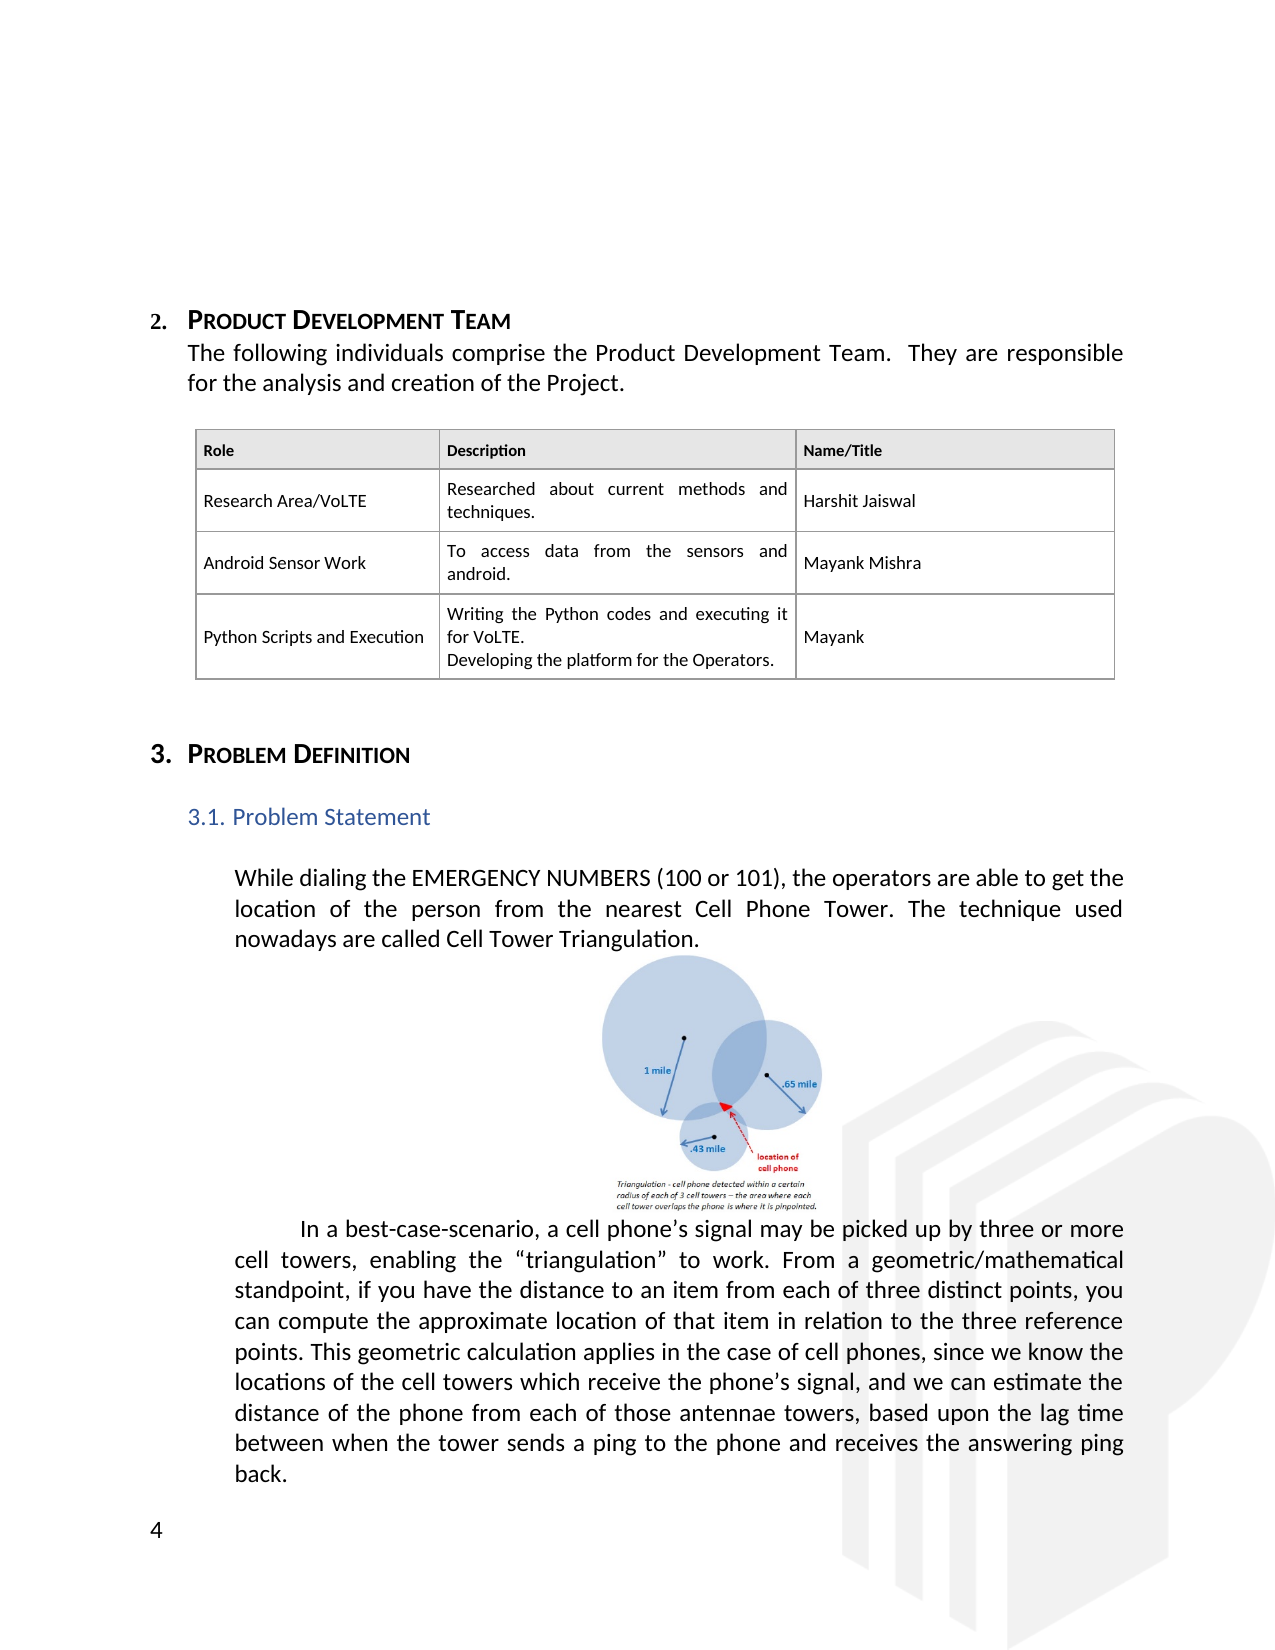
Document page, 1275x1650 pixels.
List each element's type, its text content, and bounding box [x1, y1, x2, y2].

table_cell Android Sensor Work [197, 532, 439, 593]
table_header Name/Title [797, 430, 1114, 468]
picture [842, 1021, 1275, 1650]
text While dialing the EMERGENCY NUMBERS (100 or 101), the operators are able to get the location of the person from the nearest Cell Phone Tower. The technique used nowadays are called Cell Tower Triangulation. [234, 862, 1125, 954]
table_cell Research Area/VoLTE [197, 470, 439, 531]
table_cell Writing the Python codes and executing it for VoLTE. Developing the platform for the Operators. [440, 595, 795, 678]
table_cell Python Scripts and Execution [197, 595, 439, 678]
subtitle Problem Definition [150, 735, 1125, 771]
picture [599, 954, 826, 1214]
subtitle Problem Statement [187, 801, 1125, 832]
table_header Description [440, 430, 795, 468]
table_header Role [197, 430, 439, 468]
table_cell Mayank Mishra [797, 532, 1114, 593]
subtitle Product Development Team [150, 301, 1125, 337]
table_cell Harshit Jaiswal [797, 470, 1114, 531]
table_cell Researched about current methods and techniques. [440, 470, 795, 531]
table_cell To access data from the sensors and android. [440, 532, 795, 593]
table_cell Mayank [797, 595, 1114, 678]
text The following individuals comprise the Product Development Team. They are responsible for the analysis and creation of the Project. [187, 337, 1125, 398]
text In a best-case-scenario, a cell phone’s signal may be picked up by three or more cell towers, enabling the “triangulation” to work. From a geometric/mathematical standpoint, if you have the distance to an item from each of three distinct points, you can compute the approximate location of that item in relation to the three reference points. This geometric calculation applies in the case of cell phones, since we know the locations of the cell towers which receive the phone’s signal, and we can estimate the distance of the phone from each of those antennae towers, based upon the lag time between when the tower sends a ping to the phone and receives the answering ping back. [234, 1213, 1125, 1488]
